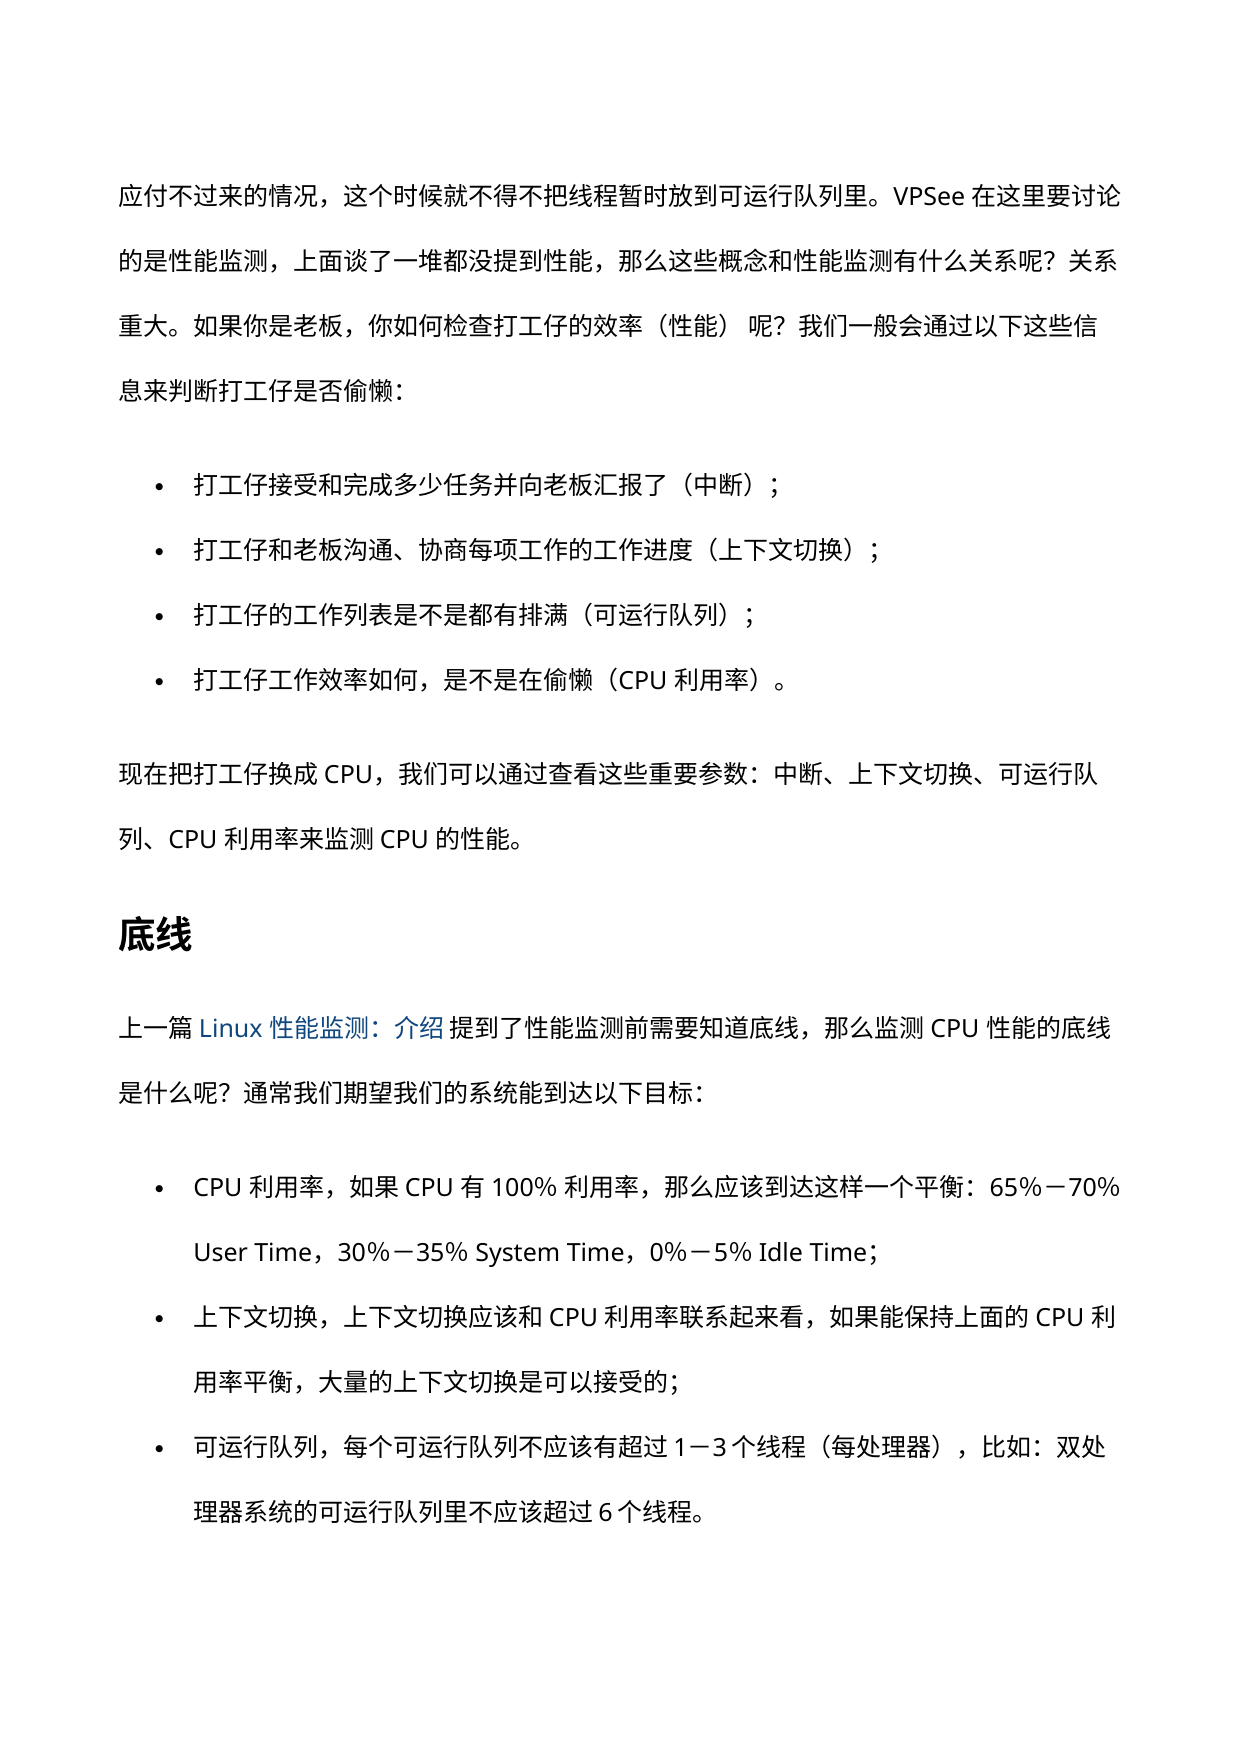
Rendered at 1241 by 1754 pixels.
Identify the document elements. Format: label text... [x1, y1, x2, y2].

list 打工仔工作效率如何，是不是在偷懒（CPU 利用率）。 [156, 646, 1122, 711]
list 打工仔接受和完成多少任务并向老板汇报了（中断）； [156, 451, 1122, 516]
list 打工仔的工作列表是不是都有排满（可运行队列）； [156, 581, 1122, 646]
text 上一篇 Linux 性能监测：介绍 提到了性能监测前需要知道底线，那么监测 CPU 性能的底线是什么呢？通常我们期望我们的系统能到达以下目标： [118, 994, 1122, 1124]
list 可运行队列，每个可运行队列不应该有超过1－3个线程（每处理器），比如：双处理器系统的可运行队列里不应该超过6个线程。 [156, 1413, 1122, 1543]
list 打工仔和老板沟通、协商每项工作的工作进度（上下文切换）； [156, 516, 1122, 581]
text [118, 162, 1122, 422]
text 底线 [118, 899, 1122, 964]
text 现在把打工仔换成 CPU，我们可以通过查看这些重要参数：中断、上下文切换、可运行队列、CPU 利用率来监测 CPU 的性能。 [118, 740, 1122, 870]
list CPU 利用率，如果 CPU 有 100％ 利用率，那么应该到达这样一个平衡：65％－70％ User Time，30％－35％ System Time，0％－5％ Idle Time； [156, 1153, 1122, 1283]
list 上下文切换，上下文切换应该和 CPU 利用率联系起来看，如果能保持上面的 CPU 利用率平衡，大量的上下文切换是可以接受的； [156, 1283, 1122, 1413]
